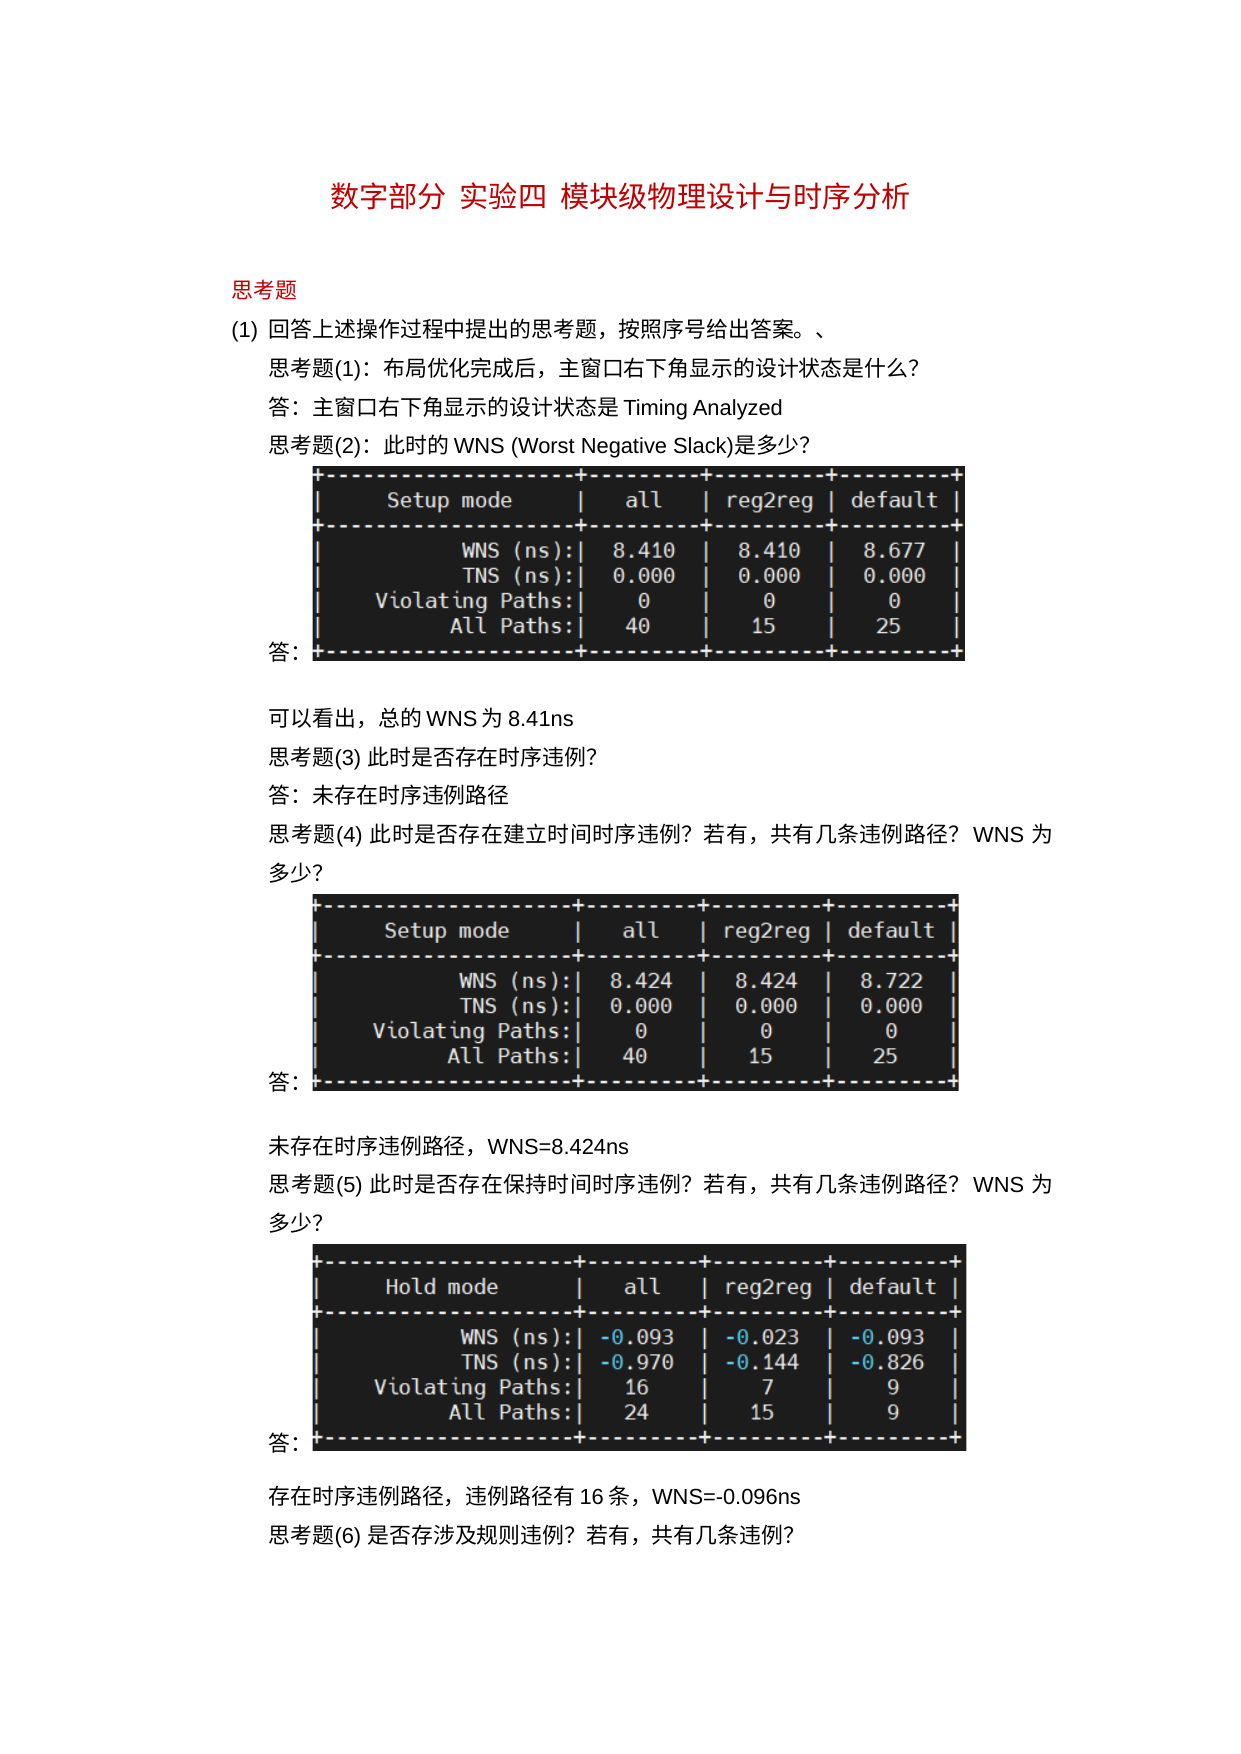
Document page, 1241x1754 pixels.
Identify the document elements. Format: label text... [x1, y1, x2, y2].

list 可以看出，总的WNS为8.41ns [269, 701, 1053, 733]
list 回答上述操作过程中提出的思考题，按照序号给出答案。、 [231, 312, 1053, 344]
list 思考题(1)：布局优化完成后，主窗口右下角显示的设计状态是什么？ 答：主窗口右下角显示的设计状态是Timing Analyzed [269, 350, 1053, 422]
list 思考题(2)：此时的 WNS (Worst Negative Slack)是多少？ [269, 428, 1053, 461]
picture [312, 466, 965, 661]
list 答：未存在时序违例路径 [269, 778, 1053, 811]
text 数字部分 实验四 模块级物理设计与时序分析 [187, 162, 1053, 227]
list 思考题(4) 此时是否存在建立时间时序违例？若有，共有几条违例路径？WNS 为多少？ [269, 817, 1053, 888]
picture [312, 894, 959, 1091]
list 存在时序违例路径，违例路径有16条，WNS=-0.096ns [269, 1478, 1053, 1511]
list 思考题 [231, 273, 1053, 305]
picture [312, 1244, 967, 1451]
list 思考题(6) 是否存涉及规则违例？若有，共有几条违例？ [269, 1517, 1053, 1550]
list 思考题(3) 此时是否存在时序违例？ [269, 739, 1053, 772]
list 思考题(5) 此时是否存在保持时间时序违例？若有，共有几条违例路径？WNS 为多少？ [269, 1167, 1053, 1238]
list 未存在时序违例路径，WNS=8.424ns [269, 1128, 1053, 1161]
